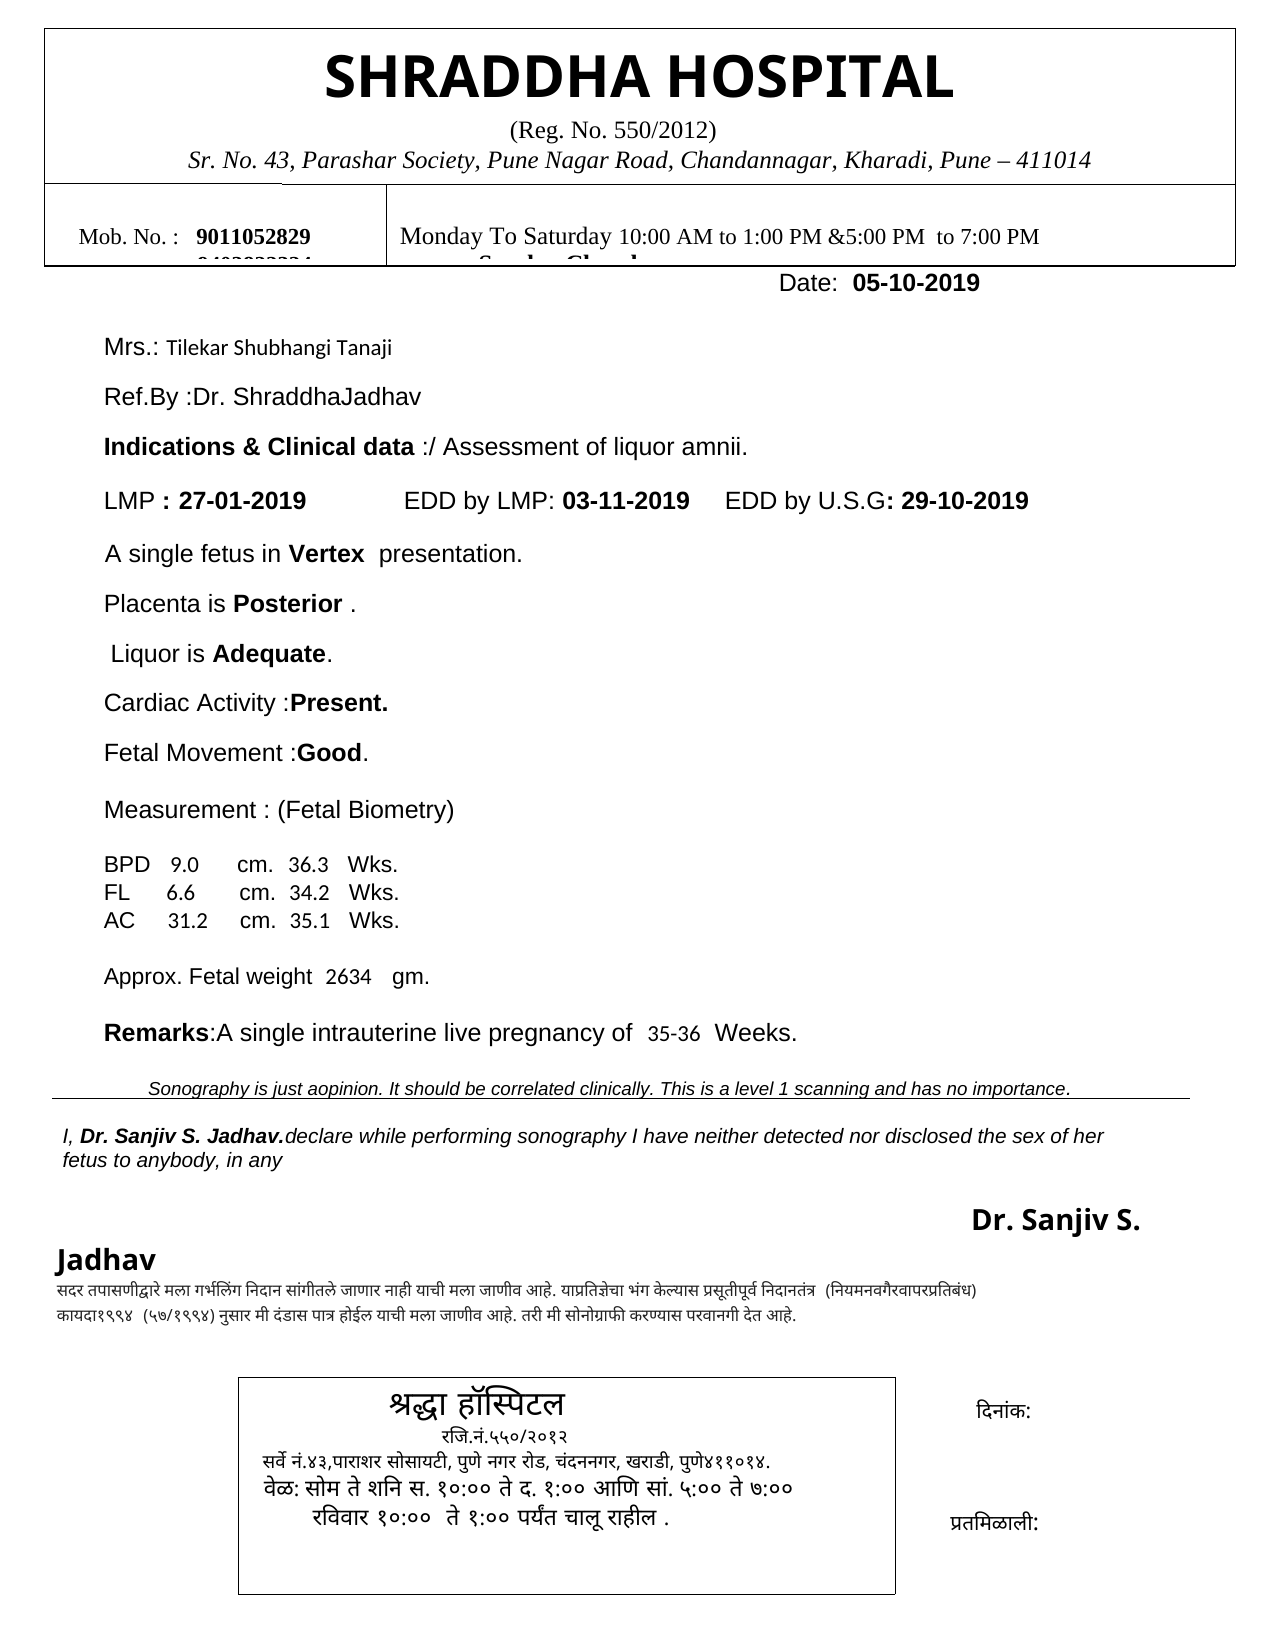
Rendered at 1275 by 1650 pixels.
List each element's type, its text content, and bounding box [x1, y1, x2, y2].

text Dr. Sanjiv S. Jadhav [57, 1199, 1228, 1279]
text Approx. Fetal weight gm. [28, 962, 1228, 990]
text I, Dr. Sanjiv S. Jadhav.declare while performing sonography I have neither detected nor disclosed the sex of her [57, 1123, 1228, 1147]
text AC cm. Wks. [28, 906, 1228, 934]
text Placenta is . [10, 589, 1228, 618]
text प्रतमिळाली: [896, 1506, 1228, 1537]
text BPD cm. Wks. [10, 850, 1228, 878]
text FL cm. Wks. [28, 878, 1228, 906]
text कायदा१९९४ (५७/१९९४) नुसार मी दंडास पात्र होईल याची मला जाणीव आहे. तरी मी सोनोग्राफी करण्यास परवानगी देत आहे. [57, 1303, 1228, 1368]
text Date: [703, 268, 1228, 297]
text Cardiac Activity :. [10, 688, 1228, 717]
text Indications & Clinical data :/ Assessment of liquor amnii. [10, 432, 1228, 461]
text सदर तपासणीद्वारे मला गर्भलिंग निदान सांगीतले जाणार नाही याची मला जाणीव आहे. याप्रतिज्ञेचा भंग केल्यास प्रसूतीपूर्व निदानतंत्र (नियमनवगैरवापरप्रतिबंध) [57, 1279, 1228, 1303]
text Mrs.: [10, 332, 1228, 361]
text Liquor is . [10, 638, 1228, 667]
text दिनांक: [896, 1396, 1228, 1425]
text Remarks:A single intrauterine live pregnancy of Weeks. [28, 1018, 1228, 1048]
text Sonography is just aopinion. It should be correlated clinically. This is a level 1 scanning and has no importance. [28, 1076, 1228, 1099]
text Measurement : (Fetal Biometry) [10, 795, 1228, 824]
text fetus to anybody, in any [57, 1147, 1228, 1171]
text A single fetus in presentation. [28, 539, 1228, 568]
text Ref.By :Dr. ShraddhaJadhav [10, 382, 1228, 411]
text LMP : EDD by LMP: EDD by U.S.G: [28, 486, 1228, 514]
text Fetal Movement :. [10, 738, 1228, 766]
